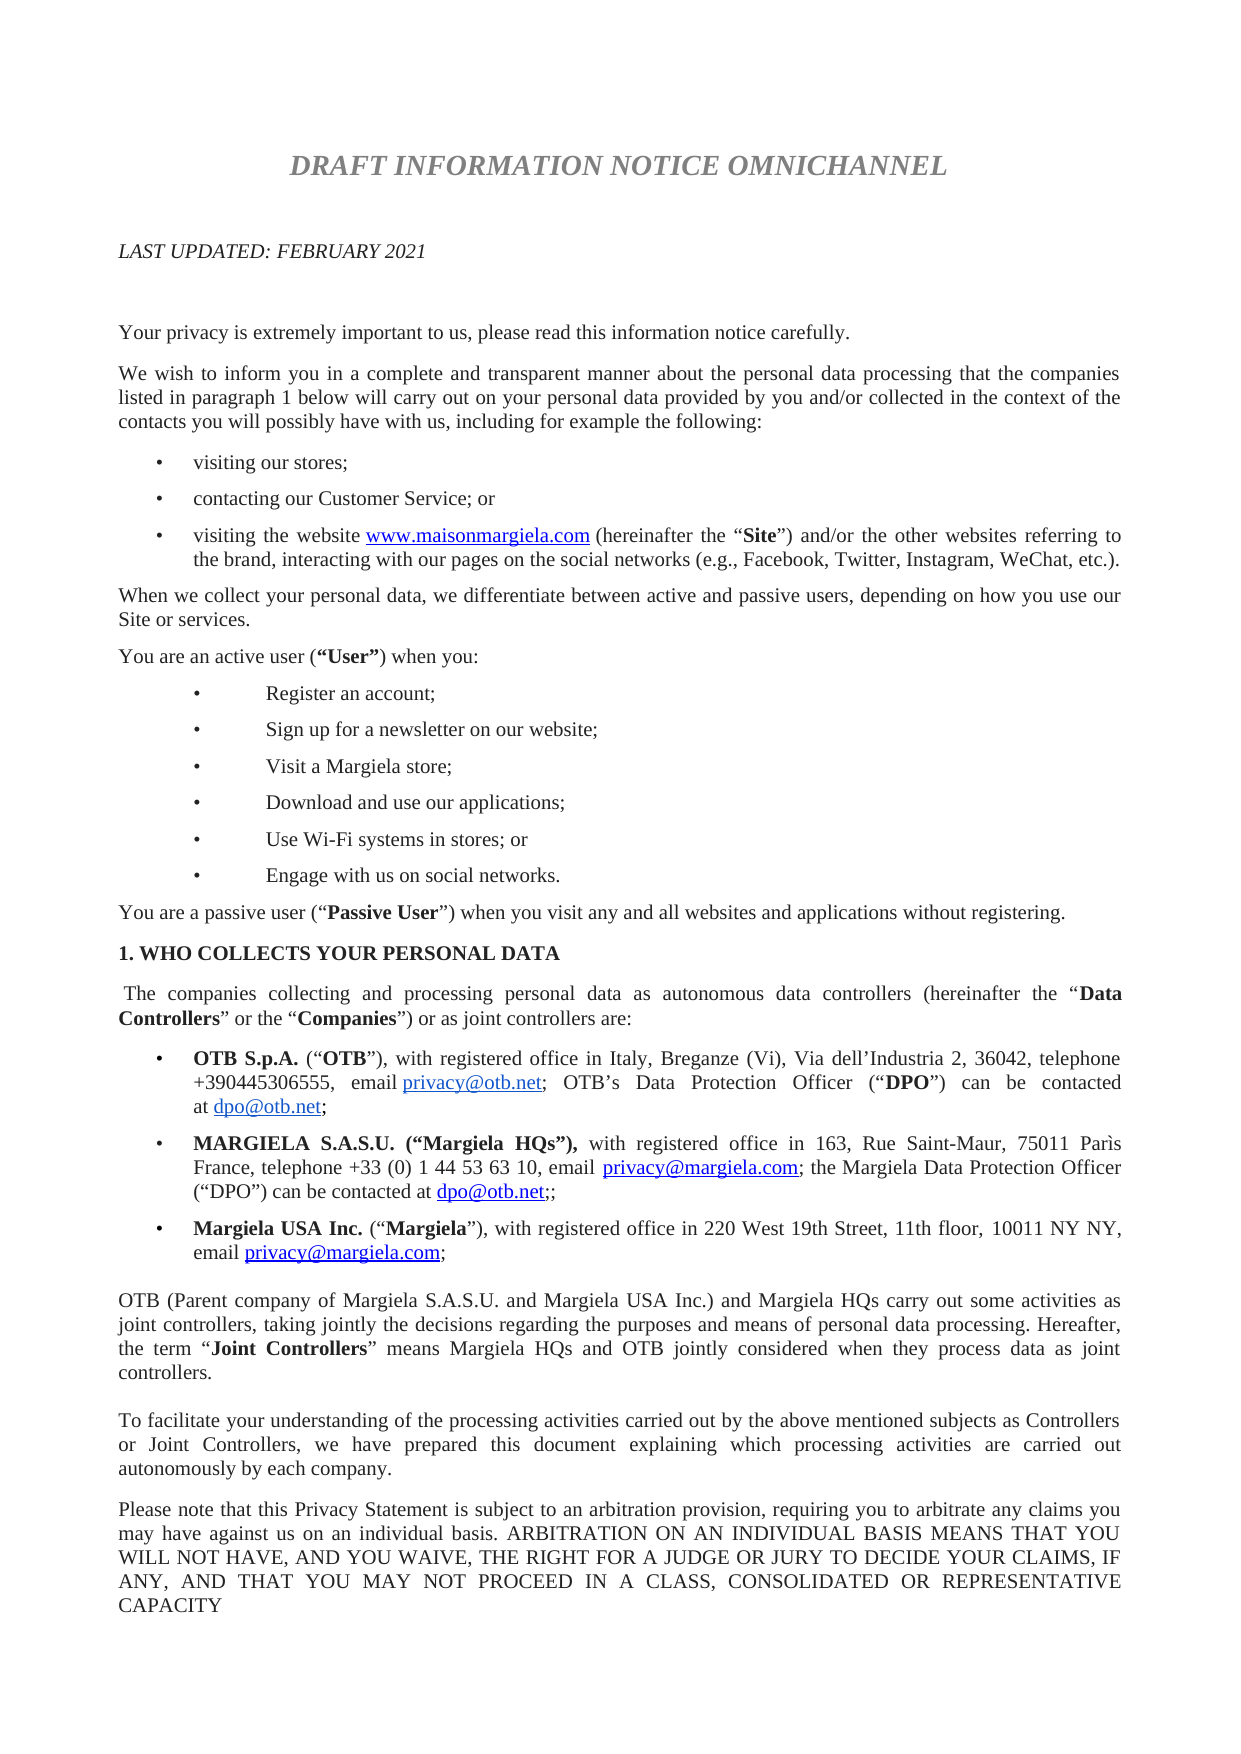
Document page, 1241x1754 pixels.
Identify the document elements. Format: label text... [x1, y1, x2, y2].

list • Visit a Margiela store; [193, 754, 1122, 778]
text To facilitate your understanding of the processing activities carried out by the above mentioned subjects as Controllers or Joint Controllers, we have prepared this document explaining which processing activities are carried out autonomously by each company. [118, 1408, 1122, 1480]
list • Download and use our applications; [193, 790, 1122, 814]
text LAST UPDATED: FEBRUARY 2021 [118, 238, 1122, 263]
list You are an active user (“User”) when you: [118, 644, 1122, 668]
text 1. WHO COLLECTS YOUR PERSONAL DATA [118, 941, 1122, 965]
list contacting our Customer Service; or [156, 486, 1122, 510]
text You are a passive user (“Passive User”) when you visit any and all websites and applications without registering. [118, 900, 1122, 924]
text We wish to inform you in a complete and transparent manner about the personal data processing that the companies listed in paragraph 1 below will carry out on your personal data provided by you and/or collected in the context of the contacts you will possibly have with us, including for example the following: [118, 361, 1122, 433]
list MARGIELA S.A.S.U. (“Margiela HQs”), with registered office in 163, Rue Saint-Maur, 75011 Parìs France, telephone +33 (0) 1 44 53 63 10, email privacy@margiela.com; the Margiela Data Protection Officer (“DPO”) can be contacted at dpo@otb.net;; [156, 1131, 1122, 1203]
text The companies collecting and processing personal data as autonomous data controllers (hereinafter the “Data Controllers” or the “Companies”) or as joint controllers are: [118, 981, 1122, 1029]
text OTB (Parent company of Margiela S.A.S.U. and Margiela USA Inc.) and Margiela HQs carry out some activities as joint controllers, taking jointly the decisions regarding the purposes and means of personal data processing. Hereafter, the term “Joint Controllers” means Margiela HQs and OTB jointly considered when they process data as joint controllers. [118, 1288, 1122, 1384]
list • Engage with us on social networks. [193, 863, 1122, 887]
text DRAFT INFORMATION NOTICE OMNICHANNEL [118, 148, 1122, 181]
list When we collect your personal data, we differentiate between active and passive users, depending on how you use our Site or services. [118, 583, 1122, 631]
text Your privacy is extremely important to us, please read this information notice carefully. [118, 320, 1122, 344]
text Please note that this Privacy Statement is subject to an arbitration provision, requiring you to arbitrate any claims you may have against us on an individual basis. ARBITRATION ON AN INDIVIDUAL BASIS MEANS THAT YOU WILL NOT HAVE, AND YOU WAIVE, THE RIGHT FOR A JUDGE OR JURY TO DECIDE YOUR CLAIMS, IF ANY, AND THAT YOU MAY NOT PROCEED IN A CLASS, CONSOLIDATED OR REPRESENTATIVE CAPACITY [118, 1497, 1122, 1617]
list Margiela USA Inc. (“Margiela”), with registered office in 220 West 19th Street, 11th floor, 10011 NY NY, email privacy@margiela.com; [156, 1216, 1122, 1264]
list visiting the website www.maisonmargiela.com (hereinafter the “Site”) and/or the other websites referring to the brand, interacting with our pages on the social networks (e.g., Facebook, Twitter, Instagram, WeChat, etc.). [156, 523, 1122, 571]
list • Use Wi-Fi systems in stores; or [193, 827, 1122, 851]
list • Sign up for a newsletter on our website; [193, 717, 1122, 741]
list OTB S.p.A. (“OTB”), with registered office in Italy, Breganze (Vi), Via dell’Industria 2, 36042, telephone +390445306555, email privacy@otb.net; OTB’s Data Protection Officer (“DPO”) can be contacted at dpo@otb.net; [156, 1046, 1122, 1118]
list • Register an account; [193, 681, 1122, 704]
list visiting our stores; [156, 449, 1122, 474]
